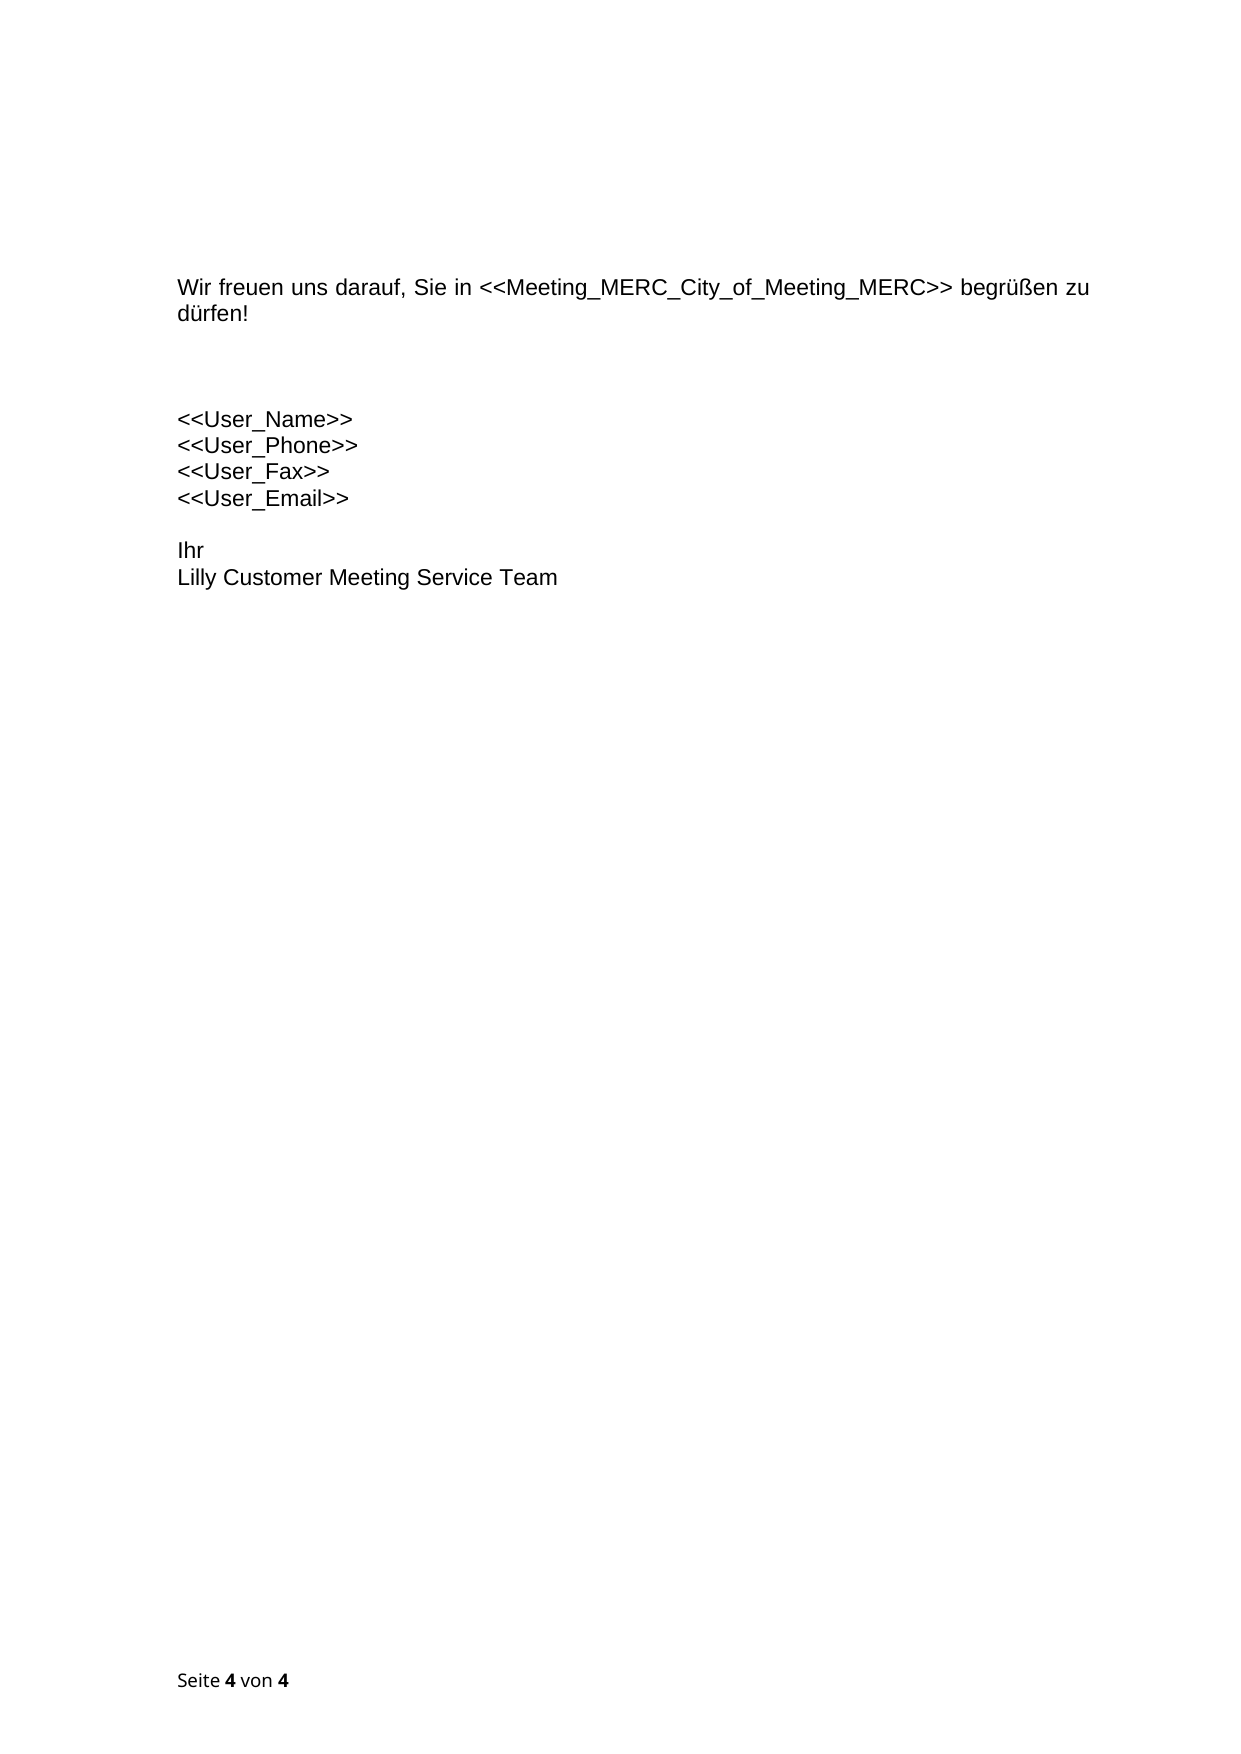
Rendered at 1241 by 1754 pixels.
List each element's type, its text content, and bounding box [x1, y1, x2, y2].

text <<User_Name>> [177, 406, 1090, 432]
text <<User_Email>> [177, 485, 1090, 511]
text <<User_Phone>> [177, 432, 1090, 458]
text <<User_Fax>> [177, 458, 1090, 485]
text Lilly Customer Meeting Service Team [177, 564, 1090, 590]
text Ihr [177, 537, 1090, 564]
text Wir freuen uns darauf, Sie in <<Meeting_MERC_City_of_Meeting_MERC>> begrüßen zu dürfen! [177, 274, 1090, 327]
